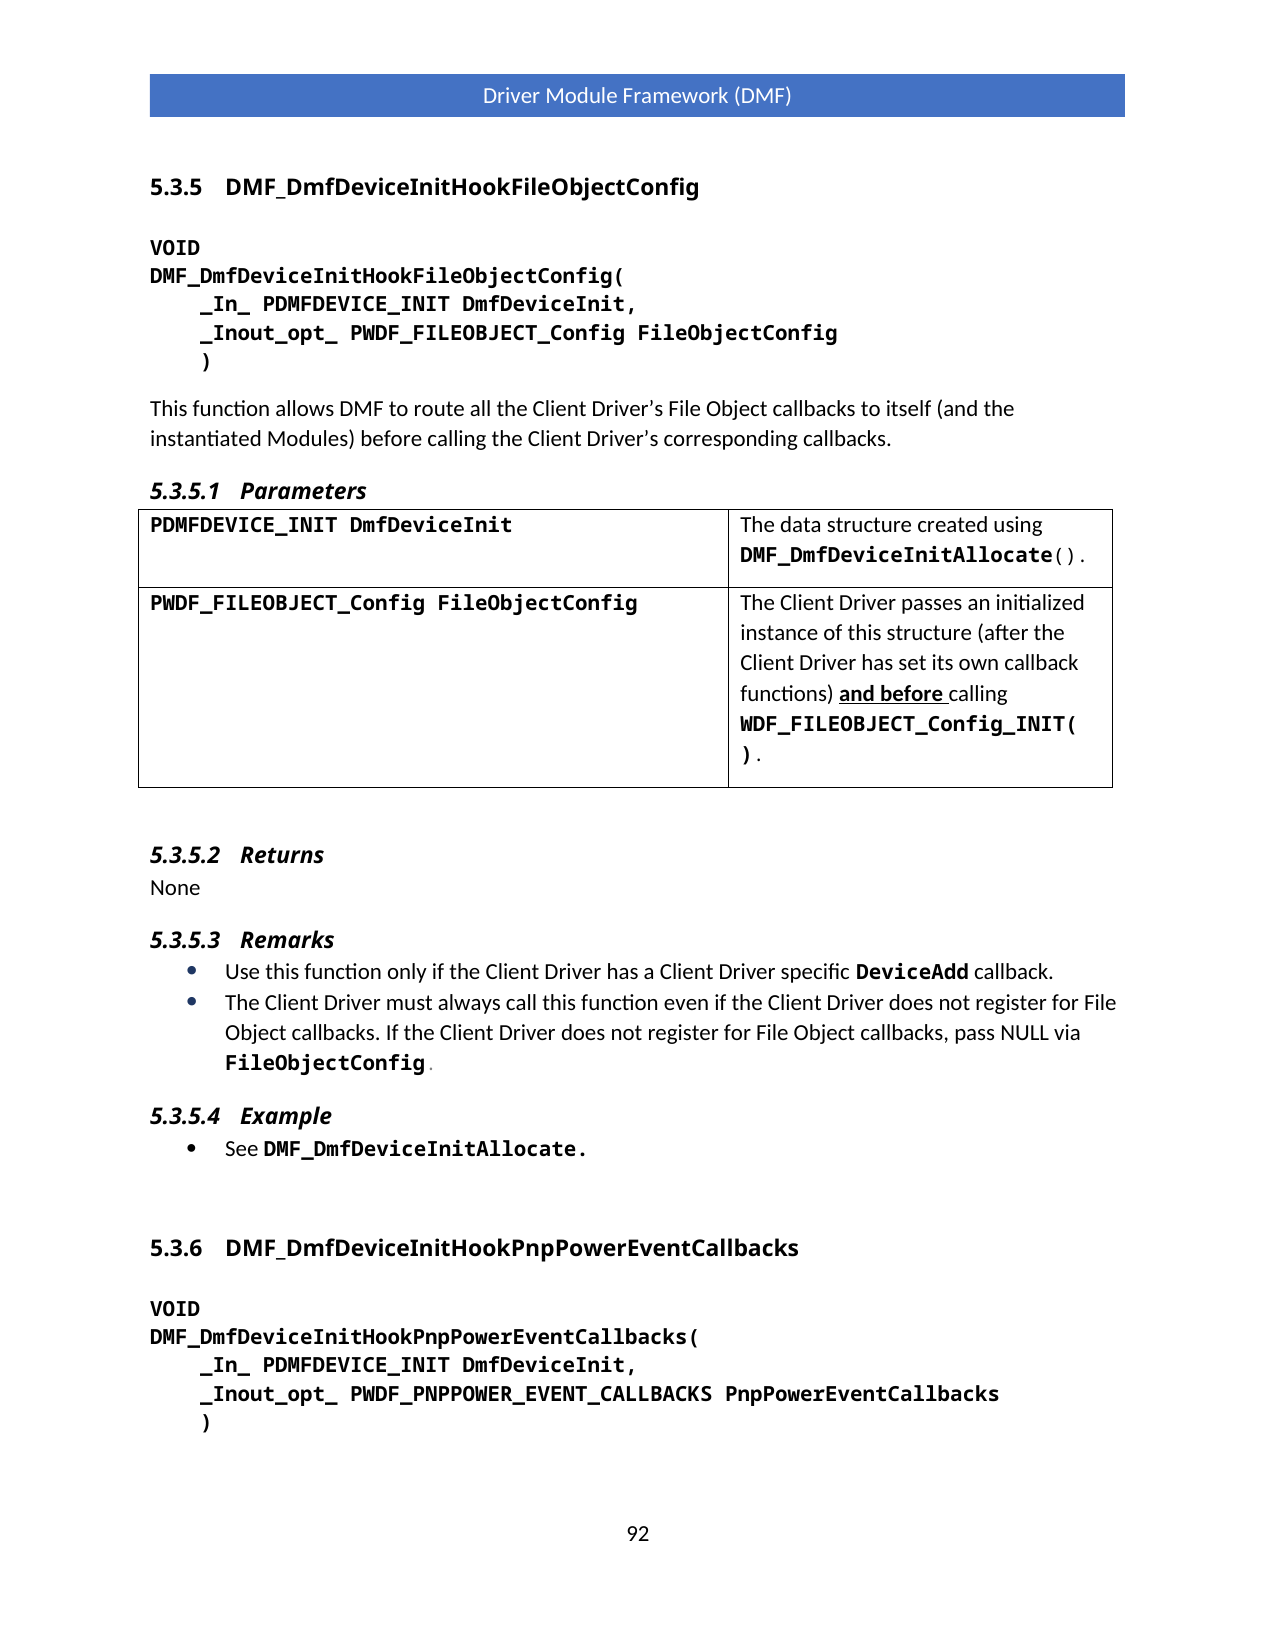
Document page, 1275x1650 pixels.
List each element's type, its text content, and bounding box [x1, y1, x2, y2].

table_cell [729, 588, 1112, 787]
text ) [150, 346, 1125, 375]
subtitle Parameters [150, 475, 1125, 506]
text _Inout_opt_ PWDF_FILEOBJECT_Config FileObjectConfig [150, 318, 1125, 346]
subtitle Example [150, 1100, 1125, 1131]
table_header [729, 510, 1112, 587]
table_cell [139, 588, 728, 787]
list Use this function only if the Client Driver has a Client Driver specific DeviceAdd callback. [187, 957, 1125, 986]
text _In_ PDMFDEVICE_INIT DmfDeviceInit, [150, 289, 1125, 318]
text VOID [150, 1294, 1125, 1322]
text _Inout_opt_ PWDF_PNPPOWER_EVENT_CALLBACKS PnpPowerEventCallbacks [150, 1379, 1125, 1407]
text ) [150, 1407, 1125, 1436]
subtitle Returns [150, 839, 1125, 870]
list See DMF_DmfDeviceInitAllocate. [187, 1134, 1125, 1162]
subtitle DMF_DmfDeviceInitHookFileObjectConfig [150, 171, 1125, 202]
subtitle DMF_DmfDeviceInitHookPnpPowerEventCallbacks [150, 1232, 1125, 1263]
list The Client Driver must always call this function even if the Client Driver does not register for File Object callbacks. If the Client Driver does not register for File Object callbacks, pass NULL via FileObjectConfig. [187, 988, 1125, 1077]
text VOID [150, 233, 1125, 261]
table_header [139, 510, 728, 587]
subtitle Remarks [150, 924, 1125, 955]
text DMF_DmfDeviceInitHookFileObjectConfig( [150, 261, 1125, 289]
text DMF_DmfDeviceInitHookPnpPowerEventCallbacks( [150, 1322, 1125, 1351]
text None [150, 873, 1125, 901]
text This function allows DMF to route all the Client Driver’s File Object callbacks to itself (and the instantiated Modules) before calling the Client Driver’s corresponding callbacks. [150, 394, 1125, 452]
text _In_ PDMFDEVICE_INIT DmfDeviceInit, [150, 1351, 1125, 1379]
